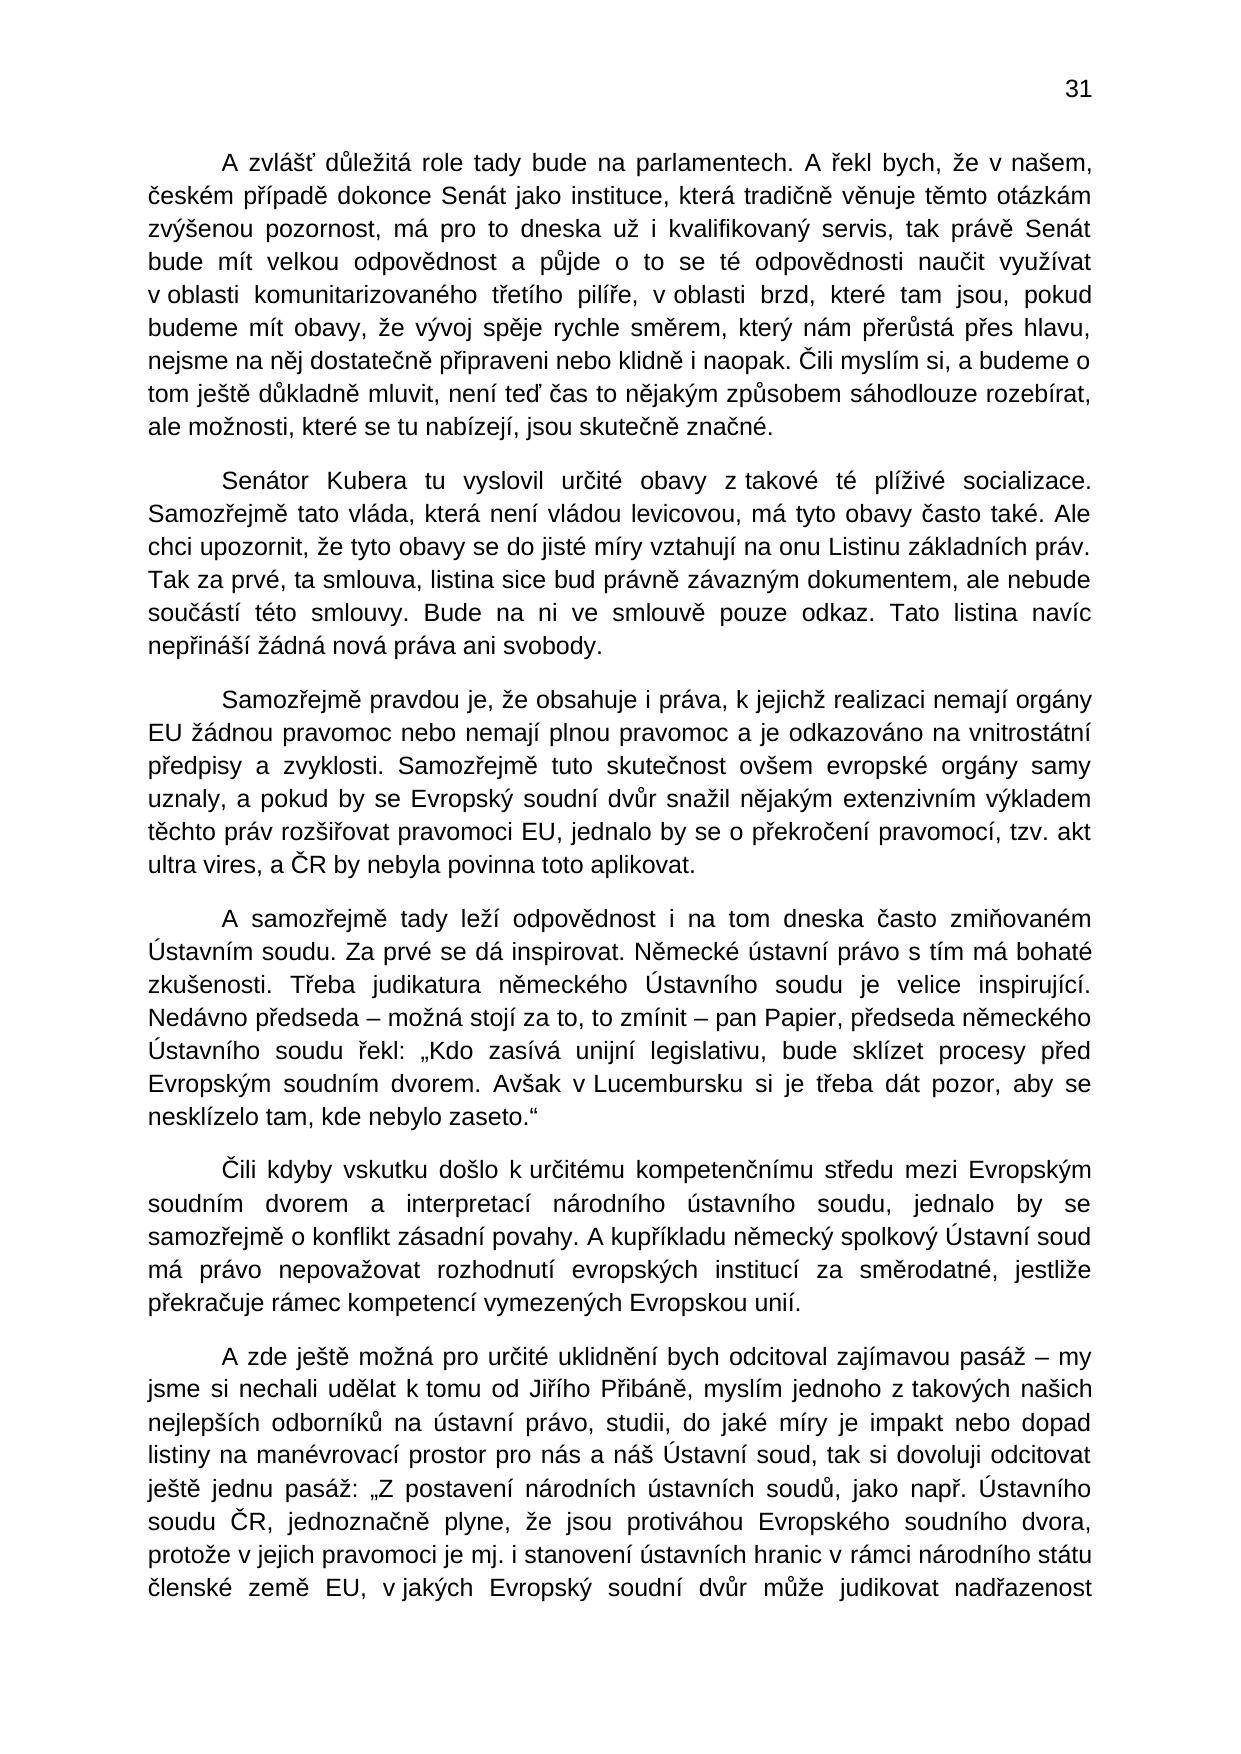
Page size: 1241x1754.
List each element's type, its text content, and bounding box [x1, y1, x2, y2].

text A samozřejmě tady leží odpovědnost i na tom dneska často zmiňovaném Ústavním soudu. Za prvé se dá inspirovat. Německé ústavní právo s tím má bohaté zkušenosti. Třeba judikatura německého Ústavního soudu je velice inspirující. Nedávno předseda – možná stojí za to, to zmínit – pan Papier, předseda německého Ústavního soudu řekl: „Kdo zasívá unijní legislativu, bude sklízet procesy před Evropským soudním dvorem. Avšak v Lucembursku si je třeba dát pozor, aby se nesklízelo tam, kde nebylo zaseto.“ [148, 903, 1093, 1130]
text Senátor Kubera tu vyslovil určité obavy z takové té plíživé socializace. Samozřejmě tato vláda, která není vládou levicovou, má tyto obavy často také. Ale chci upozornit, že tyto obavy se do jisté míry vztahují na onu Listinu základních práv. Tak za prvé, ta smlouva, listina sice bud právně závazným dokumentem, ale nebude součástí této smlouvy. Bude na ni ve smlouvě pouze odkaz. Tato listina navíc nepřináší žádná nová práva ani svobody. [148, 466, 1093, 659]
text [148, 1341, 1093, 1601]
text A zvlášť důležitá role tady bude na parlamentech. A řekl bych, že v našem, českém případě dokonce Senát jako instituce, která tradičně věnuje těmto otázkám zvýšenou pozornost, má pro to dneska už i kvalifikovaný servis, tak právě Senát bude mít velkou odpovědnost a půjde o to se té odpovědnosti naučit využívat v oblasti komunitarizovaného třetího pilíře, v oblasti brzd, které tam jsou, pokud budeme mít obavy, že vývoj spěje rychle směrem, který nám přerůstá přes hlavu, nejsme na něj dostatečně připraveni nebo klidně i naopak. Čili myslím si, a budeme o tom ještě důkladně mluvit, není teď čas to nějakým způsobem sáhodlouze rozebírat, ale možnosti, které se tu nabízejí, jsou skutečně značné. [148, 148, 1093, 441]
text Samozřejmě pravdou je, že obsahuje i práva, k jejichž realizaci nemají orgány EU žádnou pravomoc nebo nemají plnou pravomoc a je odkazováno na vnitrostátní předpisy a zvyklosti. Samozřejmě tuto skutečnost ovšem evropské orgány samy uznaly, a pokud by se Evropský soudní dvůr snažil nějakým extenzivním výkladem těchto práv rozšiřovat pravomoci EU, jednalo by se o překročení pravomocí, tzv. akt ultra vires, a ČR by nebyla povinna toto aplikovat. [148, 684, 1093, 878]
text Čili kdyby vskutku došlo k určitému kompetenčnímu středu mezi Evropským soudním dvorem a interpretací národního ústavního soudu, jednalo by se samozřejmě o konflikt zásadní povahy. A kupříkladu německý spolkový Ústavní soud má právo nepovažovat rozhodnutí evropských institucí za směrodatné, jestliže překračuje rámec kompetencí vymezených Evropskou unií. [148, 1156, 1093, 1316]
